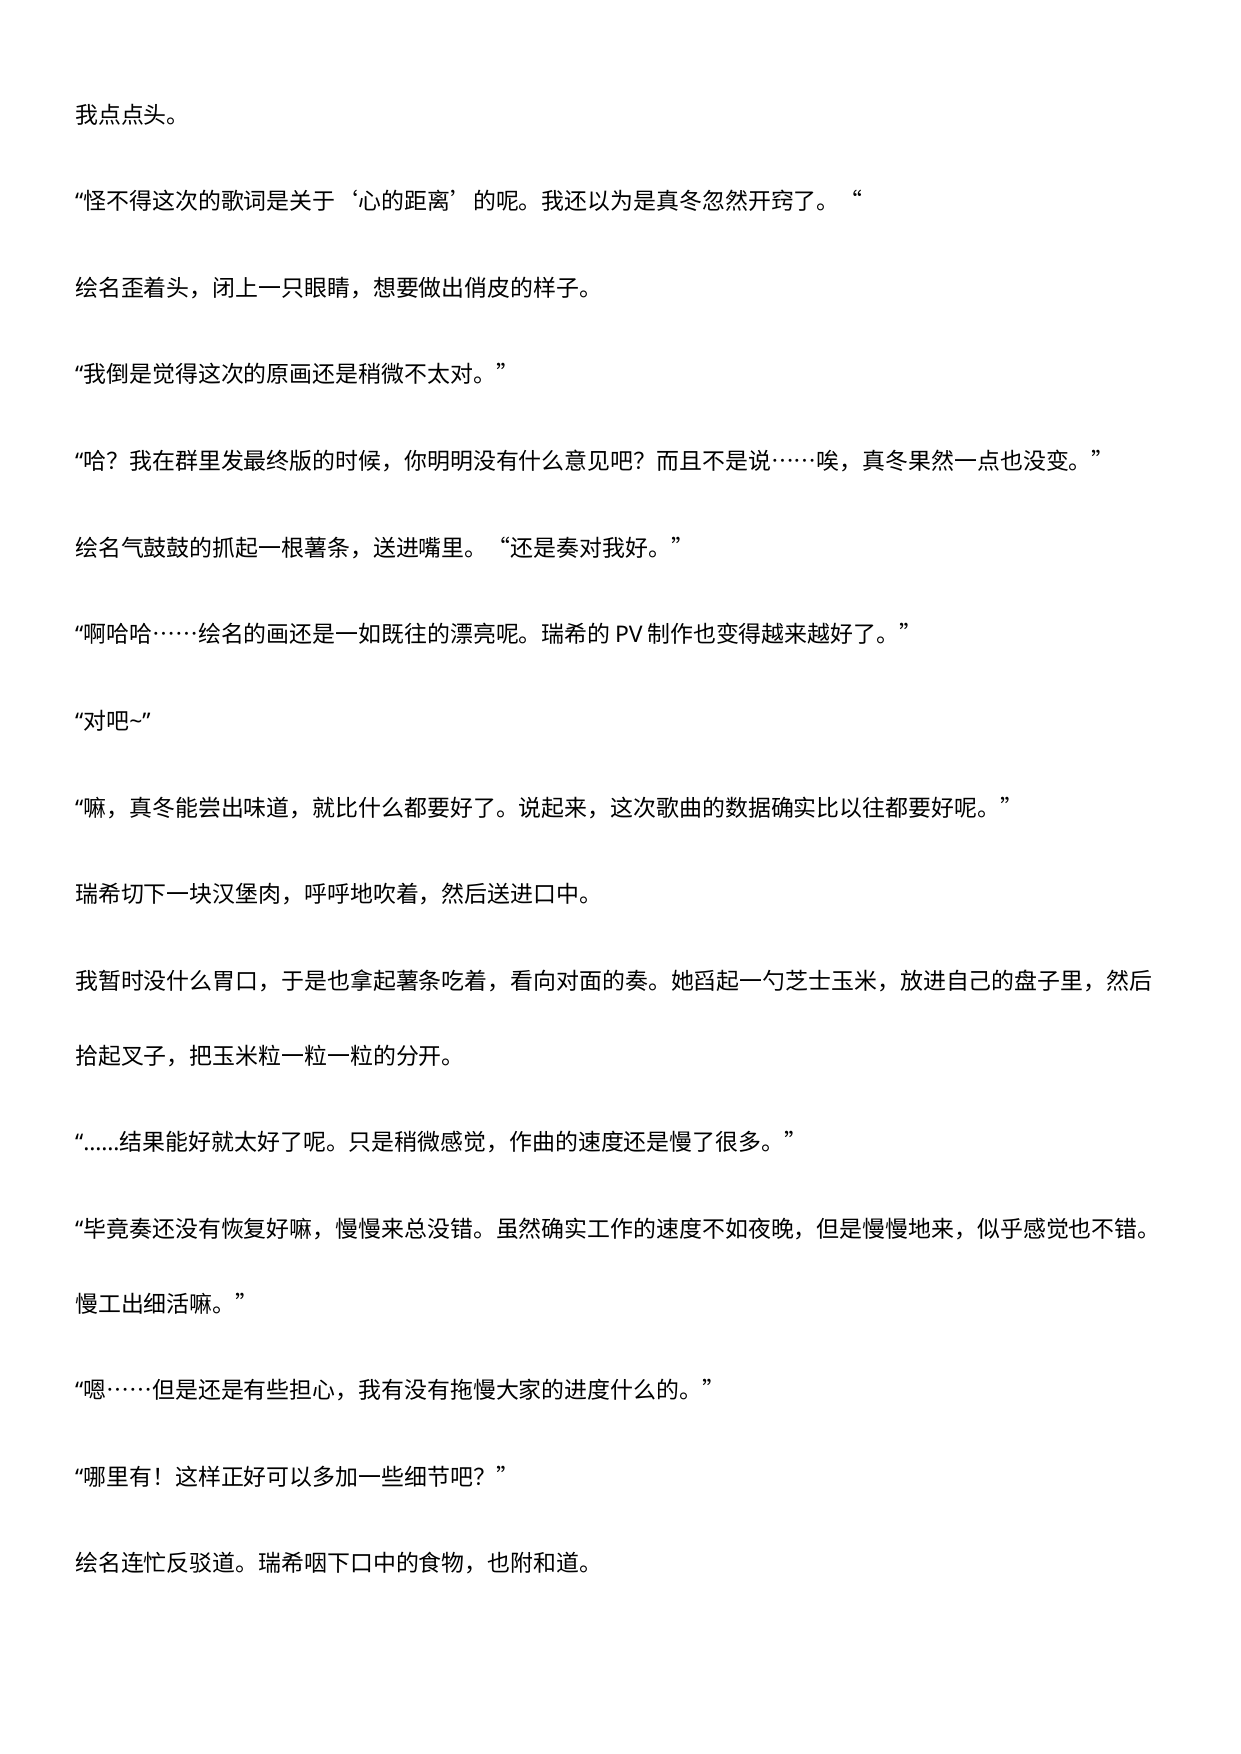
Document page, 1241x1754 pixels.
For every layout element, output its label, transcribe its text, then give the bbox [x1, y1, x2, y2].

text 我点点头。 [75, 81, 1165, 146]
text “嘛，真冬能尝出味道，就比什么都要好了。说起来，这次歌曲的数据确实比以往都要好呢。” [75, 774, 1165, 839]
text “哪里有！这样正好可以多加一些细节吧？” [75, 1443, 1165, 1508]
text “怪不得这次的歌词是关于‘心的距离’的呢。我还以为是真冬忽然开窍了。“ [75, 167, 1165, 232]
text 绘名连忙反驳道。瑞希咽下口中的食物，也附和道。 [75, 1529, 1165, 1594]
text 我暂时没什么胃口，于是也拿起薯条吃着，看向对面的奏。她舀起一勺芝士玉米，放进自己的盘子里，然后拾起叉子，把玉米粒一粒一粒的分开。 [75, 947, 1165, 1087]
text 瑞希切下一块汉堡肉，呼呼地吹着，然后送进口中。 [75, 860, 1165, 925]
text 绘名歪着头，闭上一只眼睛，想要做出俏皮的样子。 [75, 254, 1165, 319]
text “……结果能好就太好了呢。只是稍微感觉，作曲的速度还是慢了很多。” [75, 1108, 1165, 1173]
text “啊哈哈……绘名的画还是一如既往的漂亮呢。瑞希的PV制作也变得越来越好了。” [75, 600, 1165, 665]
text “我倒是觉得这次的原画还是稍微不太对。” [75, 341, 1165, 406]
text “毕竟奏还没有恢复好嘛，慢慢来总没错。虽然确实工作的速度不如夜晚，但是慢慢地来，似乎感觉也不错。慢工出细活嘛。” [75, 1195, 1165, 1334]
text “对吧~” [75, 687, 1165, 752]
text 绘名气鼓鼓的抓起一根薯条，送进嘴里。“还是奏对我好。” [75, 514, 1165, 579]
text “哈？我在群里发最终版的时候，你明明没有什么意见吧？而且不是说……唉，真冬果然一点也没变。” [75, 427, 1165, 492]
text “嗯……但是还是有些担心，我有没有拖慢大家的进度什么的。” [75, 1356, 1165, 1421]
